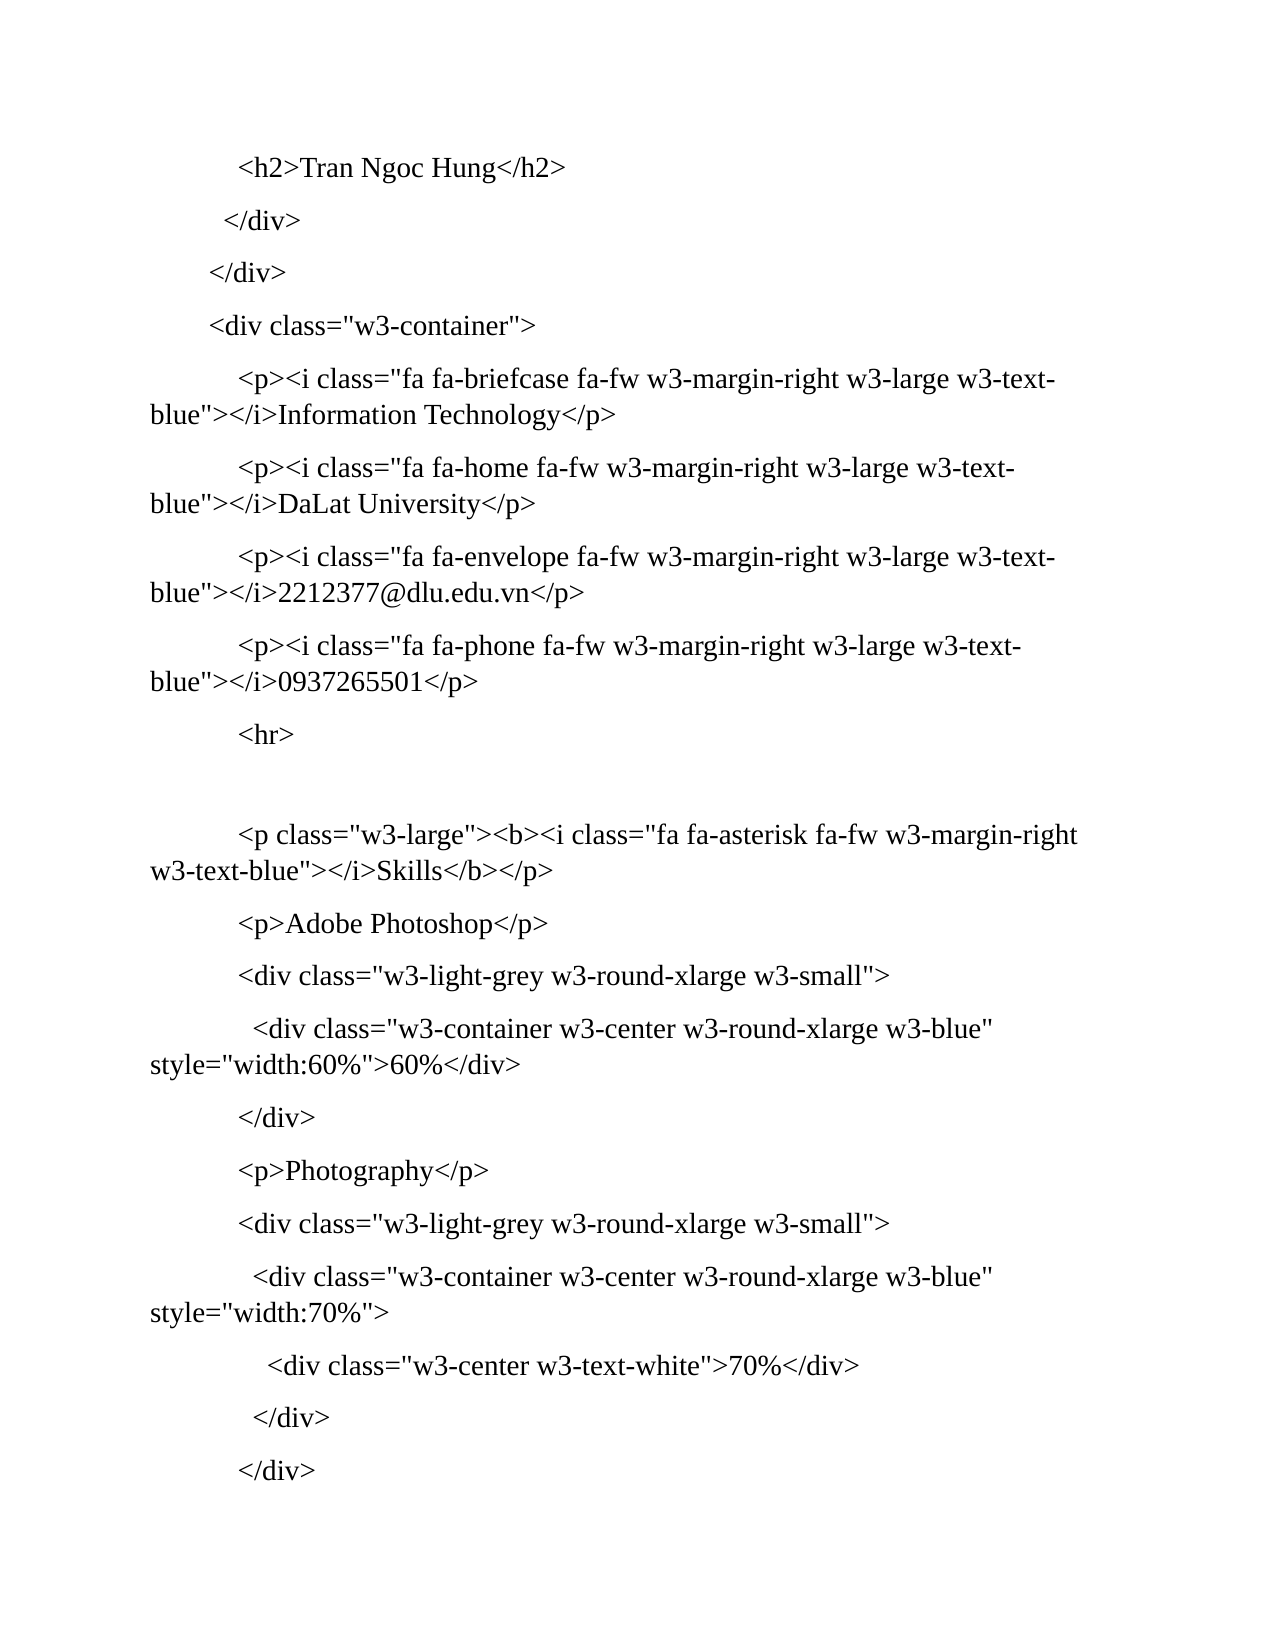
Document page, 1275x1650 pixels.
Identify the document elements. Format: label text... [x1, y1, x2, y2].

text <div class="w3-container w3-center w3-round-xlarge w3-blue" style="width:70%"> [150, 1259, 1125, 1328]
text <p>Photography</p> [150, 1153, 1125, 1187]
text </div> [150, 256, 1125, 289]
text <div class="w3-center w3-text-white">70%</div> [150, 1348, 1125, 1381]
text <hr> [150, 717, 1125, 751]
text </div> [150, 1100, 1125, 1134]
text <div class="w3-container w3-center w3-round-xlarge w3-blue" style="width:60%">60%</div> [150, 1011, 1125, 1081]
text </div> [150, 1453, 1125, 1487]
text <div class="w3-container"> [150, 308, 1125, 342]
text <p class="w3-large"><b><i class="fa fa-asterisk fa-fw w3-margin-right w3-text-blue"></i>Skills</b></p> [150, 817, 1125, 886]
text </div> [150, 1401, 1125, 1434]
text <p><i class="fa fa-briefcase fa-fw w3-margin-right w3-large w3-text-blue"></i>Information Technology</p> [150, 361, 1125, 431]
text <p>Adobe Photoshop</p> [150, 906, 1125, 939]
text </div> [150, 203, 1125, 236]
text <p><i class="fa fa-home fa-fw w3-margin-right w3-large w3-text-blue"></i>DaLat University</p> [150, 450, 1125, 520]
text <div class="w3-light-grey w3-round-xlarge w3-small"> [150, 958, 1125, 992]
text <p><i class="fa fa-phone fa-fw w3-margin-right w3-large w3-text-blue"></i>0937265501</p> [150, 628, 1125, 698]
text <p><i class="fa fa-envelope fa-fw w3-margin-right w3-large w3-text-blue"></i>2212377@dlu.edu.vn</p> [150, 539, 1125, 609]
text <h2>Tran Ngoc Hung</h2> [150, 150, 1125, 183]
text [150, 1206, 1125, 1239]
